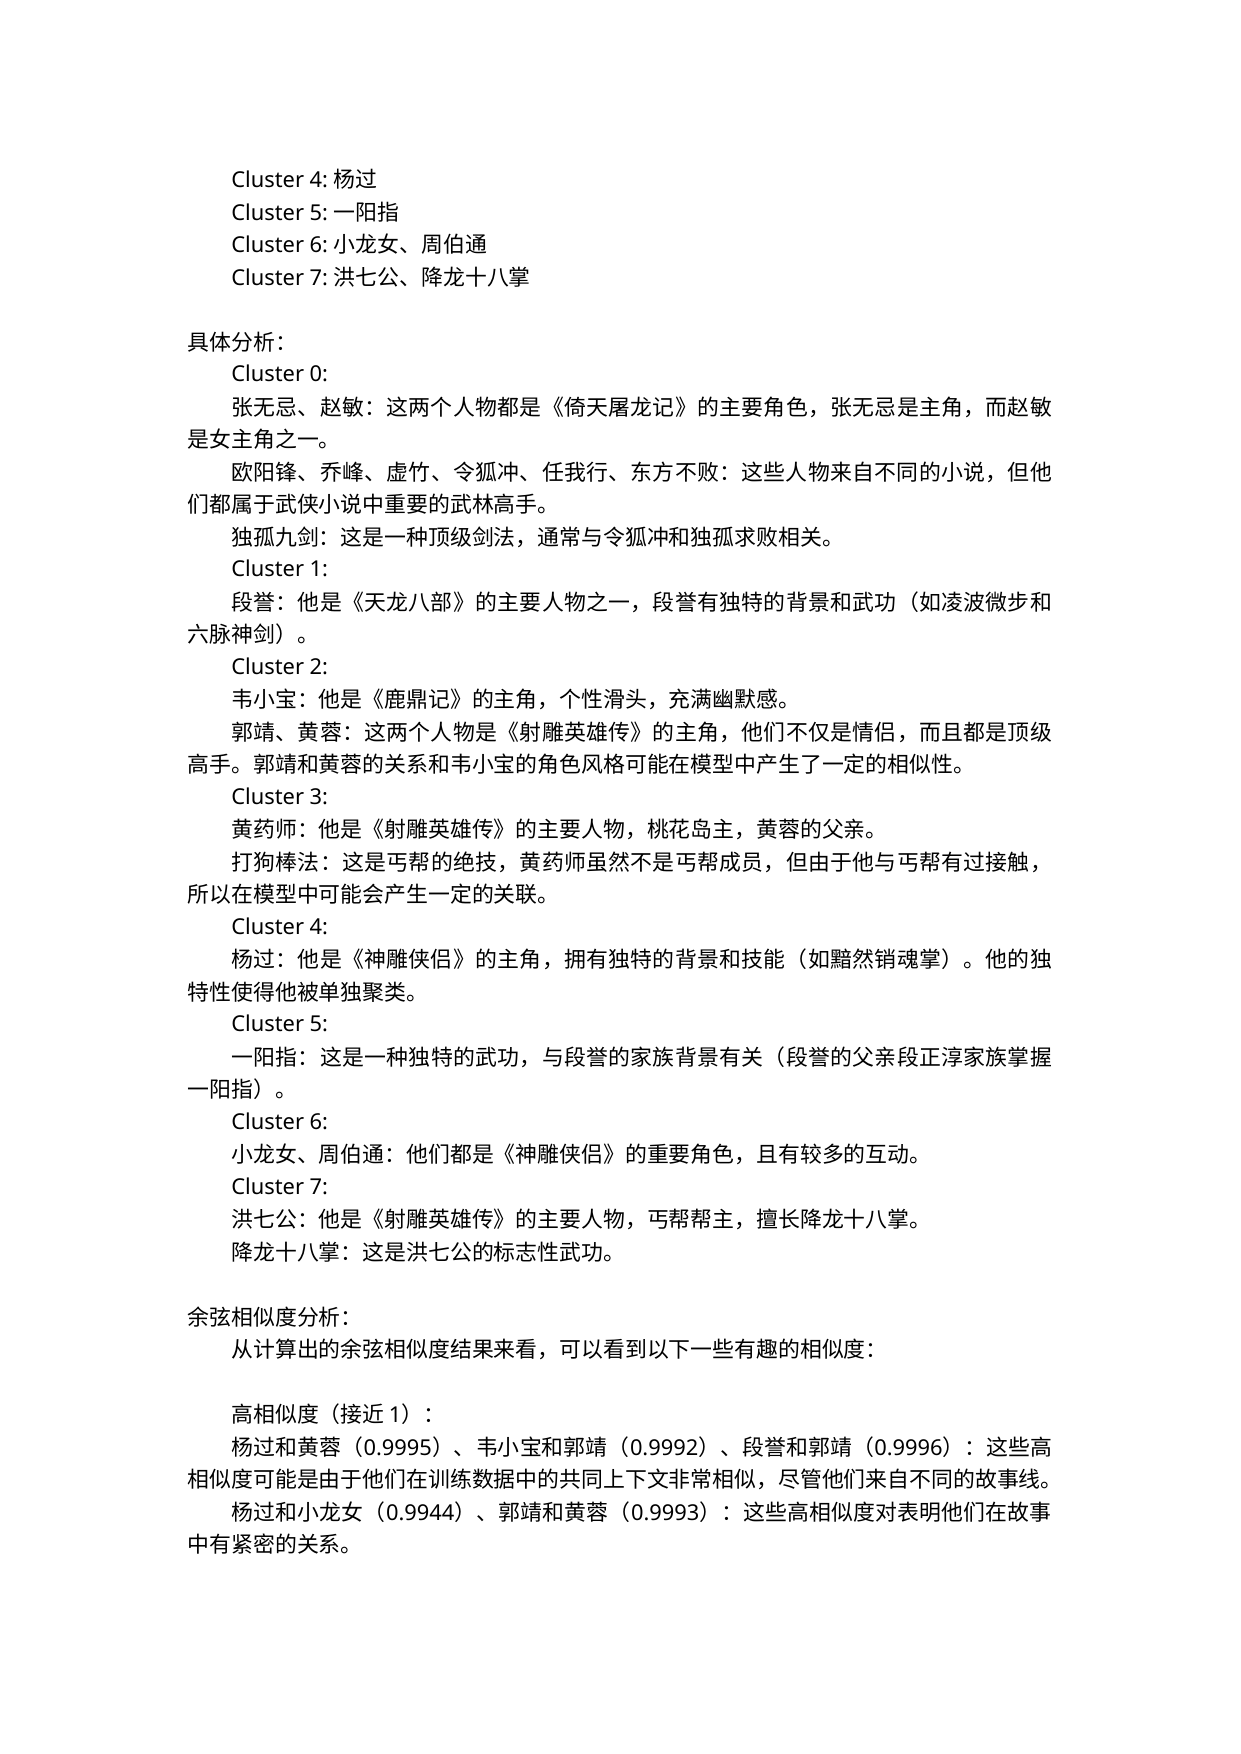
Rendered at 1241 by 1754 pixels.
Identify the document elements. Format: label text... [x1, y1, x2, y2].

text 杨过：他是《神雕侠侣》的主角，拥有独特的背景和技能（如黯然销魂掌）。他的独特性使得他被单独聚类。 [187, 942, 1053, 1007]
text 具体分析： [187, 324, 1053, 357]
text 一阳指：这是一种独特的武功，与段誉的家族背景有关（段誉的父亲段正淳家族掌握一阳指）。 [187, 1039, 1053, 1104]
text Cluster 7: 洪七公、降龙十八掌 [187, 259, 1053, 292]
text 欧阳锋、乔峰、虚竹、令狐冲、任我行、东方不败：这些人物来自不同的小说，但他们都属于武侠小说中重要的武林高手。 [187, 454, 1053, 519]
text 从计算出的余弦相似度结果来看，可以看到以下一些有趣的相似度： [187, 1332, 1053, 1364]
text 杨过和黄蓉（0.9995）、韦小宝和郭靖（0.9992）、段誉和郭靖（0.9996）：这些高相似度可能是由于他们在训练数据中的共同上下文非常相似，尽管他们来自不同的故事线。 [187, 1429, 1053, 1494]
text 黄药师：他是《射雕英雄传》的主要人物，桃花岛主，黄蓉的父亲。 [187, 812, 1053, 844]
text 洪七公：他是《射雕英雄传》的主要人物，丐帮帮主，擅长降龙十八掌。 [187, 1202, 1053, 1234]
text Cluster 4: [187, 909, 1053, 942]
text Cluster 2: [187, 649, 1053, 682]
text Cluster 6: [187, 1104, 1053, 1137]
text 韦小宝：他是《鹿鼎记》的主角，个性滑头，充满幽默感。 [187, 682, 1053, 714]
text 小龙女、周伯通：他们都是《神雕侠侣》的重要角色，且有较多的互动。 [187, 1137, 1053, 1169]
text Cluster 3: [187, 779, 1053, 812]
text 张无忌、赵敏：这两个人物都是《倚天屠龙记》的主要角色，张无忌是主角，而赵敏是女主角之一。 [187, 389, 1053, 454]
text Cluster 4: 杨过 [187, 162, 1053, 194]
text 降龙十八掌：这是洪七公的标志性武功。 [187, 1234, 1053, 1267]
text 段誉：他是《天龙八部》的主要人物之一，段誉有独特的背景和武功（如凌波微步和六脉神剑）。 [187, 584, 1053, 649]
text 郭靖、黄蓉：这两个人物是《射雕英雄传》的主角，他们不仅是情侣，而且都是顶级高手。郭靖和黄蓉的关系和韦小宝的角色风格可能在模型中产生了一定的相似性。 [187, 714, 1053, 779]
text 高相似度（接近1）： [187, 1397, 1053, 1429]
text Cluster 7: [187, 1169, 1053, 1202]
text 杨过和小龙女（0.9944）、郭靖和黄蓉（0.9993）：这些高相似度对表明他们在故事中有紧密的关系。 [187, 1494, 1053, 1559]
text 余弦相似度分析： [187, 1299, 1053, 1332]
text 打狗棒法：这是丐帮的绝技，黄药师虽然不是丐帮成员，但由于他与丐帮有过接触，所以在模型中可能会产生一定的关联。 [187, 844, 1053, 909]
text 独孤九剑：这是一种顶级剑法，通常与令狐冲和独孤求败相关。 [187, 519, 1053, 552]
text Cluster 5: [187, 1007, 1053, 1039]
text Cluster 6: 小龙女、周伯通 [187, 227, 1053, 259]
text Cluster 1: [187, 552, 1053, 584]
text Cluster 0: [187, 357, 1053, 389]
text Cluster 5: 一阳指 [187, 194, 1053, 227]
